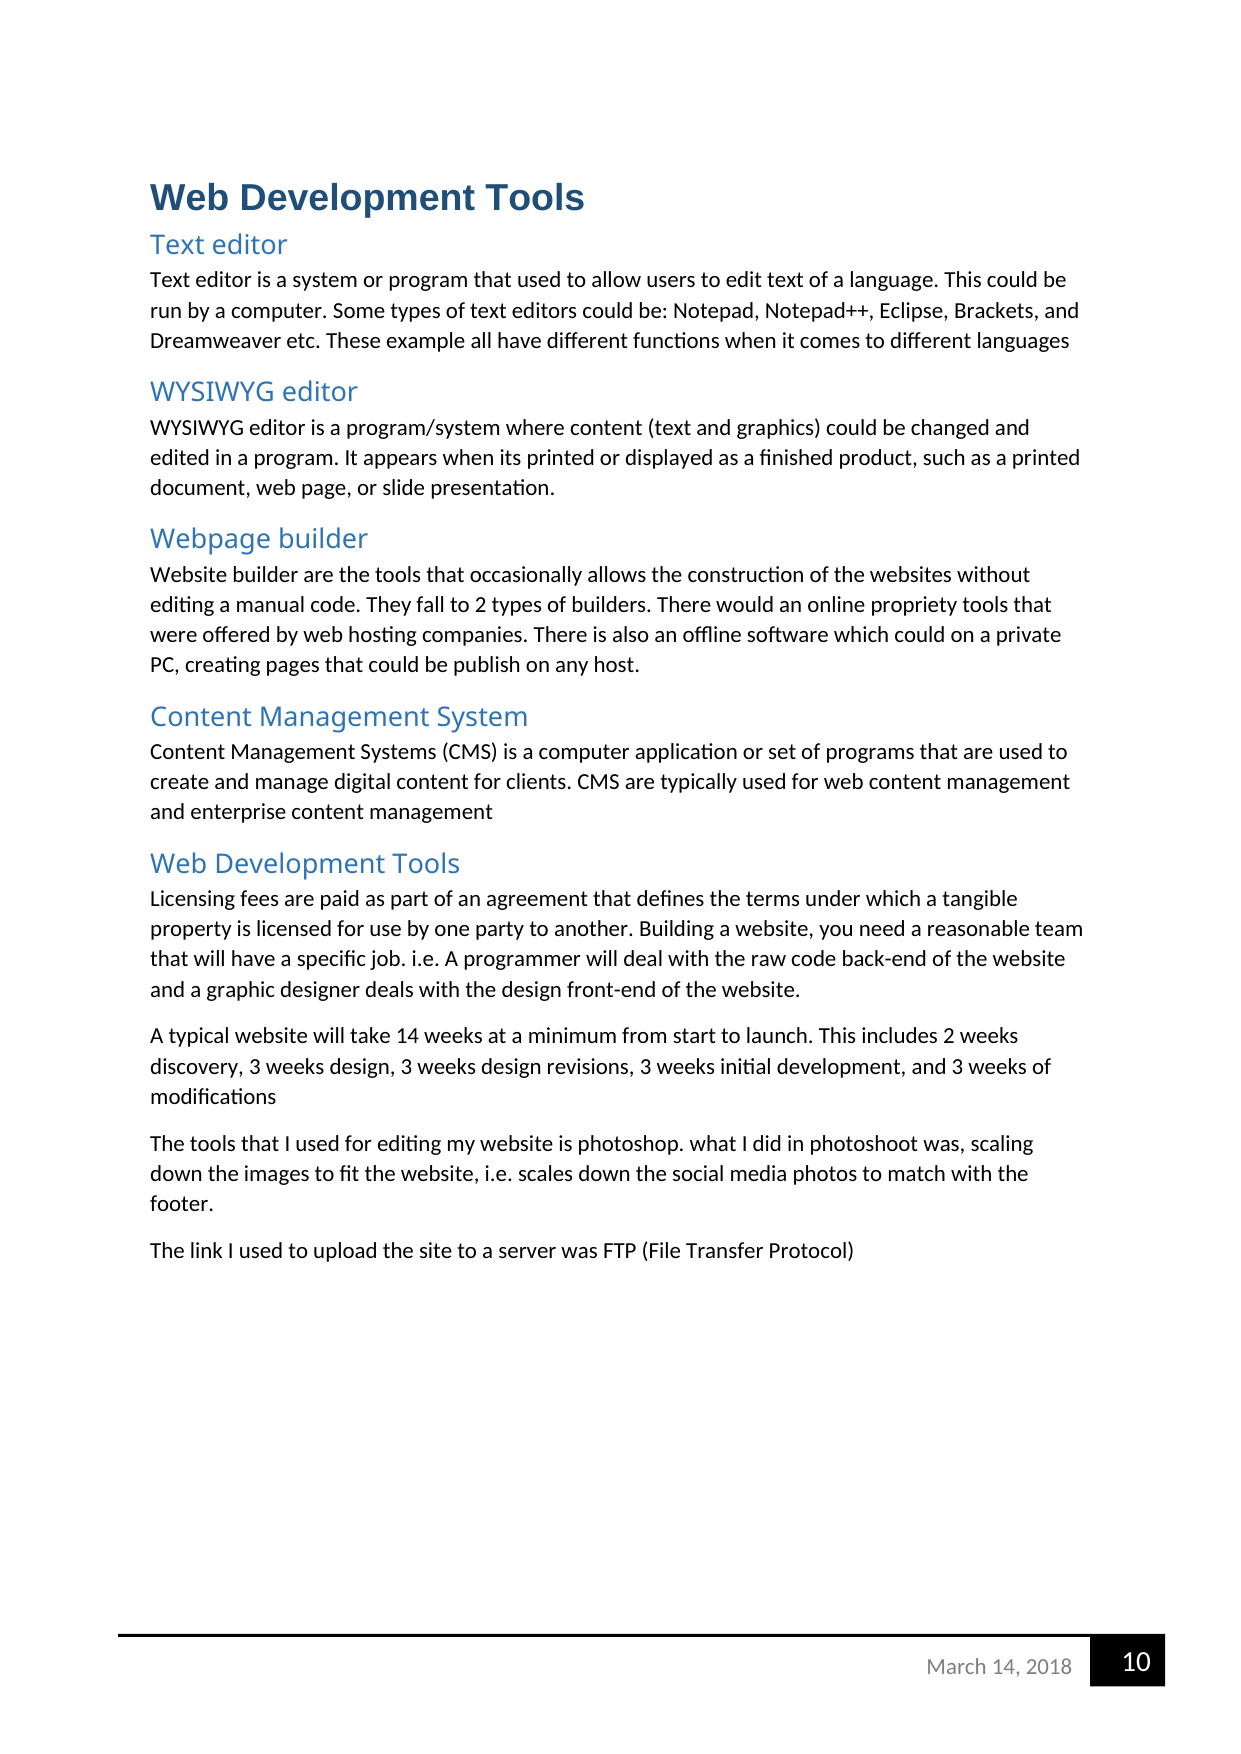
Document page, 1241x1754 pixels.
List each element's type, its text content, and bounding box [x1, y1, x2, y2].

text Licensing fees are paid as part of an agreement that defines the terms under which a tangible property is licensed for use by one party to another. Building a website, you need a reasonable team that will have a specific job. i.e. A programmer will deal with the raw code back-end of the website and a graphic designer deals with the design front-end of the website. [150, 884, 1090, 1003]
text The link I used to upload the site to a server was FTP (File Transfer Protocol) [150, 1236, 1090, 1264]
subtitle Text editor [150, 226, 1090, 263]
subtitle Webpage builder [150, 520, 1090, 557]
subtitle Web Development Tools [150, 844, 1090, 881]
text Website builder are the tools that occasionally allows the construction of the websites without editing a manual code. They fall to 2 types of builders. There would an online propriety tools that were offered by web hosting companies. There is also an offline software which could on a private PC, creating pages that could be publish on any host. [150, 560, 1090, 678]
subtitle WYSIWYG editor [150, 373, 1090, 410]
subtitle Content Management System [150, 697, 1090, 734]
text The tools that I used for editing my website is photoshop. what I did in photoshoot was, scaling down the images to fit the website, i.e. scales down the social media photos to match with the footer. [150, 1129, 1090, 1217]
text Content Management Systems (CMS) is a computer application or set of programs that are used to create and manage digital content for clients. CMS are typically used for web content management and enterprise content management [150, 737, 1090, 825]
subtitle Web Development Tools [150, 175, 1090, 218]
text Text editor is a system or program that used to allow users to edit text of a language. This could be run by a computer. Some types of text editors could be: Notepad, Notepad++, Eclipse, Brackets, and Dreamweaver etc. These example all have different functions when it comes to different languages [150, 266, 1090, 354]
text WYSIWYG editor is a program/system where content (text and graphics) could be changed and edited in a program. It appears when its printed or displayed as a finished product, such as a printed document, web page, or slide presentation. [150, 413, 1090, 501]
text A typical website will take 14 weeks at a minimum from start to launch. This includes 2 weeks discovery, 3 weeks design, 3 weeks design revisions, 3 weeks initial development, and 3 weeks of modifications [150, 1022, 1090, 1110]
